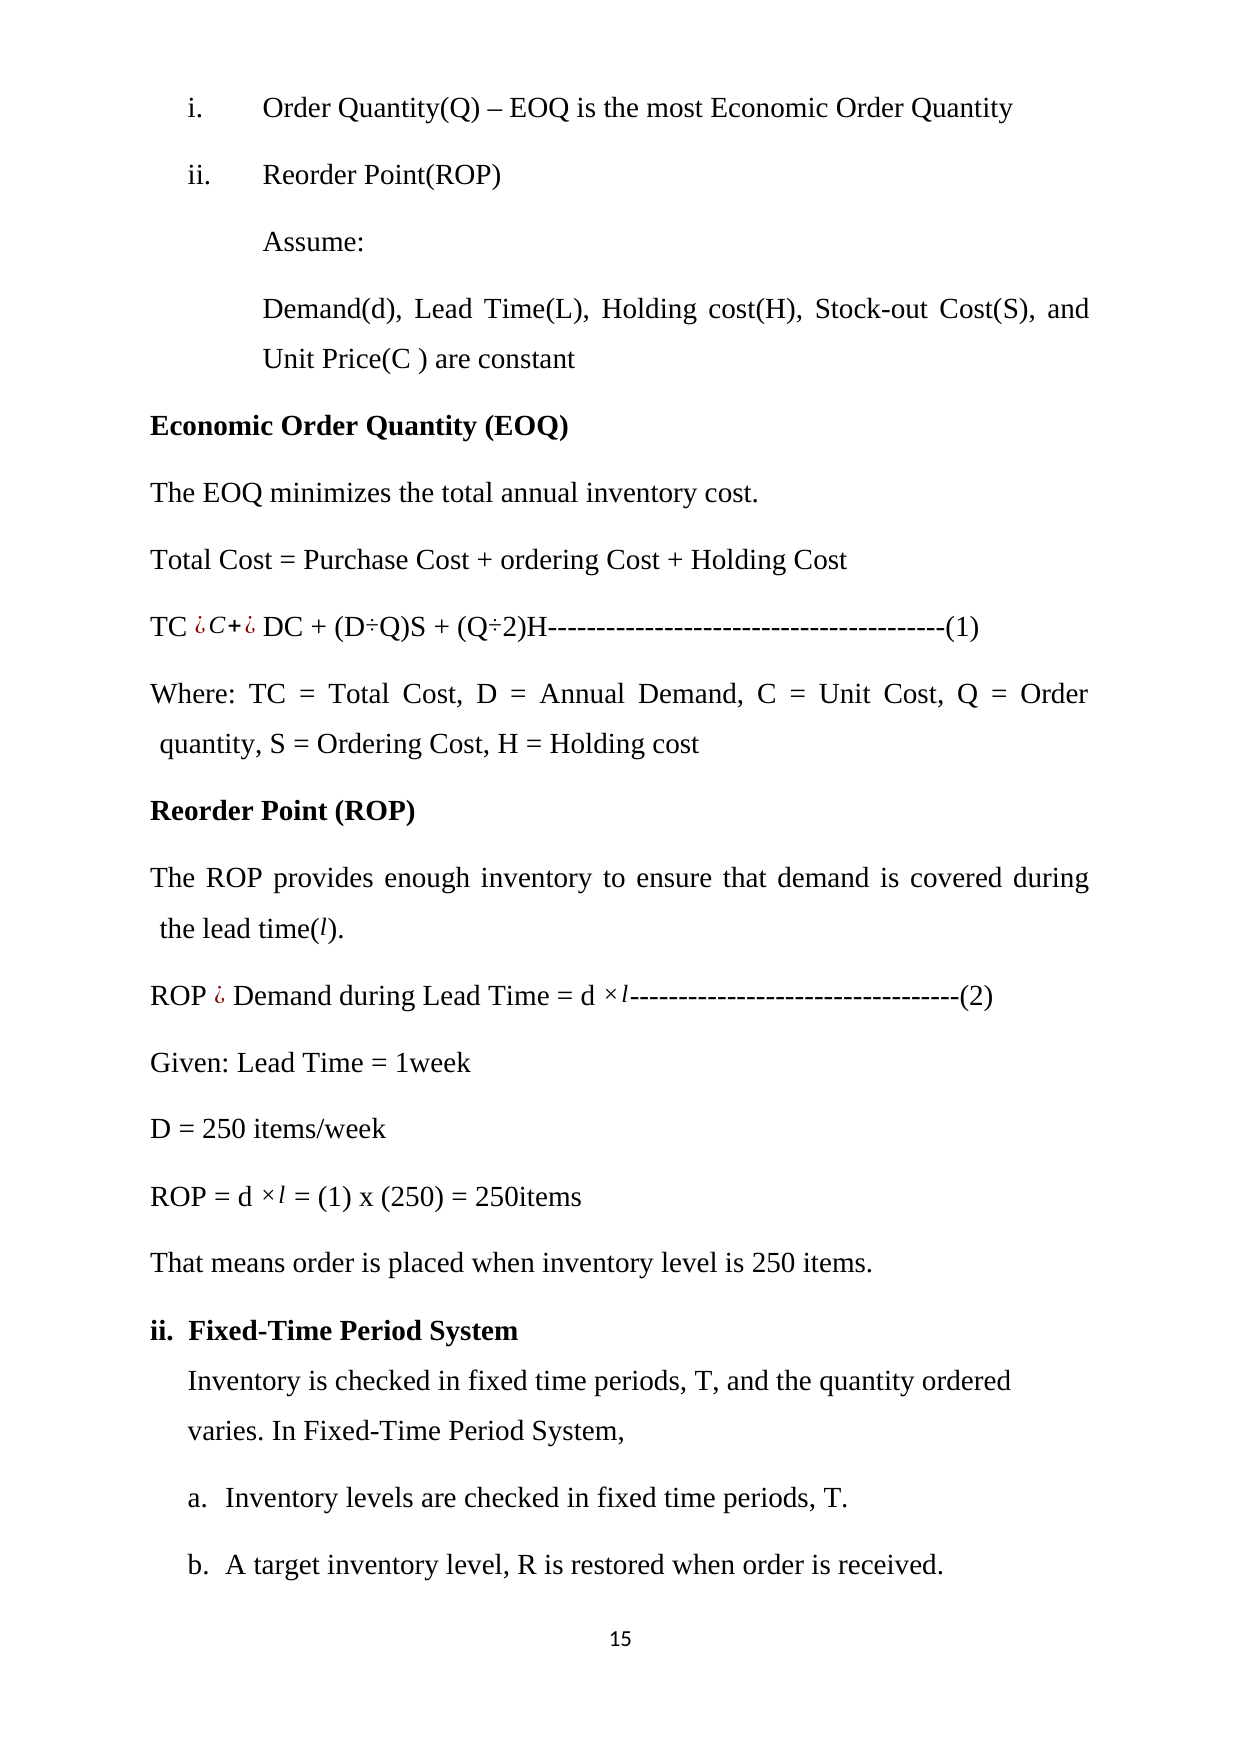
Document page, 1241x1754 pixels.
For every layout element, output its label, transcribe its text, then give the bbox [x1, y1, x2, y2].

text Economic Order Quantity (EOQ) [150, 408, 1090, 442]
text That means order is placed when inventory level is 250 items. [150, 1246, 1090, 1279]
text The EOQ minimizes the total annual inventory cost. [150, 475, 1090, 509]
list Inventory levels are checked in fixed time periods, T. [187, 1480, 1090, 1514]
list Order Quantity(Q) – EOQ is the most Economic Order Quantity [187, 90, 1090, 123]
text D = 250 items/week [150, 1112, 1090, 1145]
text ROP = d = (1) x (250) = 250items [150, 1179, 1090, 1212]
text Demand(d), Lead Time(L), Holding cost(H), Stock-out Cost(S), and Unit Price(C ) are constant [262, 291, 1090, 375]
list Reorder Point(ROP) [187, 157, 1090, 191]
text Reorder Point (ROP) [150, 793, 1090, 827]
text Assume: [262, 224, 1090, 257]
text The ROP provides enough inventory to ensure that demand is covered during the lead time(). [150, 860, 1090, 944]
text ROP Demand during Lead Time = d ----------------------------------(2) [150, 978, 1090, 1011]
text TC DC + (DQ)S + (Q2)H-----------------------------------------(1) [150, 609, 1090, 643]
text Where: TC = Total Cost, D = Annual Demand, C = Unit Cost, Q = Order quantity, S = Ordering Cost, H = Holding cost [150, 676, 1090, 760]
text ii. Fixed-Time Period System Inventory is checked in fixed time periods, T, and the quantity ordered varies. In Fixed-Time Period System, [150, 1313, 1090, 1447]
list A target inventory level, R is restored when order is received. [187, 1547, 1090, 1581]
text Total Cost = Purchase Cost + ordering Cost + Holding Cost [150, 542, 1090, 576]
text Given: Lead Time = 1week [150, 1045, 1090, 1078]
